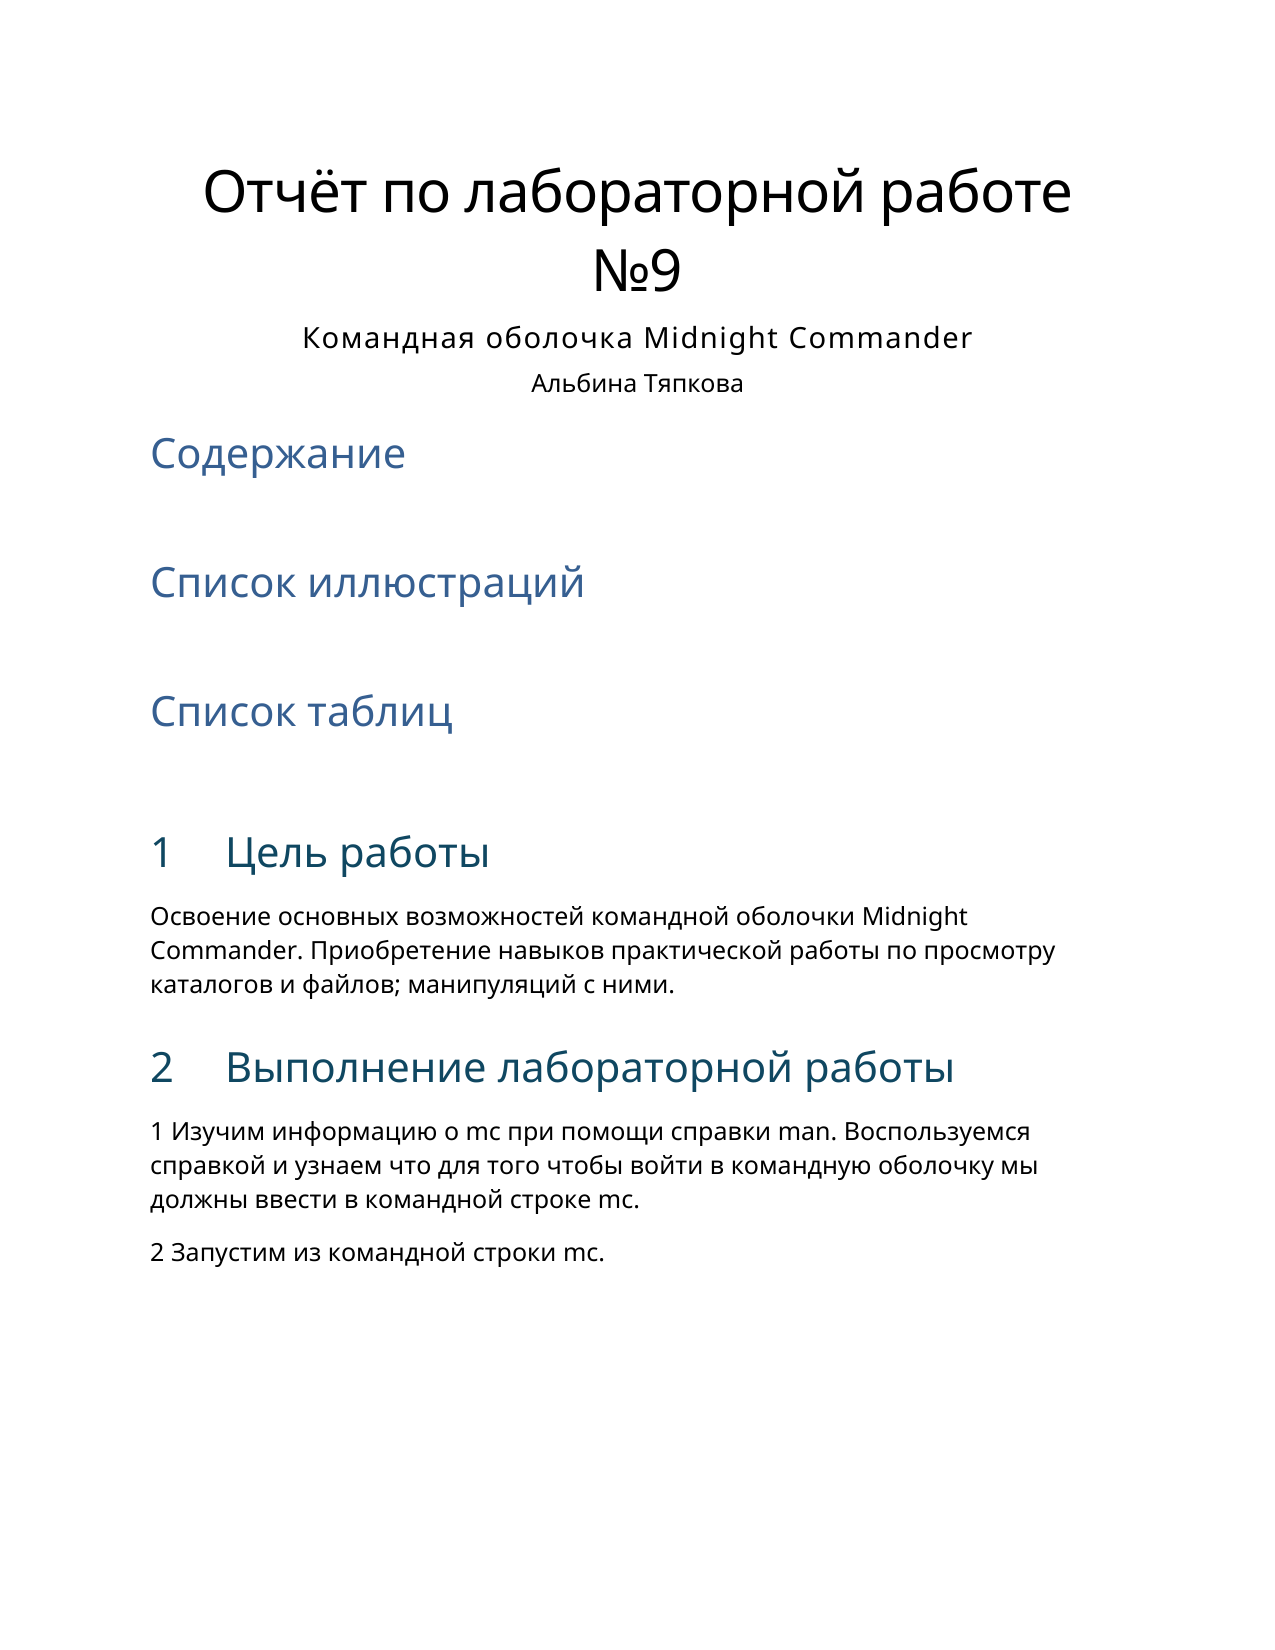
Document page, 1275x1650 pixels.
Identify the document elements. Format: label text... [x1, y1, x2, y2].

subtitle 2 Выполнение лабораторной работы [150, 1038, 1125, 1095]
subtitle Командная оболочка Midnight Commander [150, 317, 1125, 357]
text 2 Запустим из командной строки mc. [150, 1234, 1125, 1268]
title Отчёт по лабораторной работе №9 [150, 150, 1125, 309]
text 1 Изучим информацию о mc при помощи справки man. Воспользуемся справкой и узнаем что для того чтобы войти в командную оболочку мы должны ввести в командной строке mc. [150, 1113, 1125, 1216]
text Альбина Тяпкова [150, 365, 1125, 399]
text Освоение основных возможностей командной оболочки Midnight Commander. Приобретение навыков практической работы по просмотру каталогов и файлов; манипуляций с ними. [150, 898, 1125, 1001]
subtitle 1 Цель работы [150, 823, 1125, 879]
